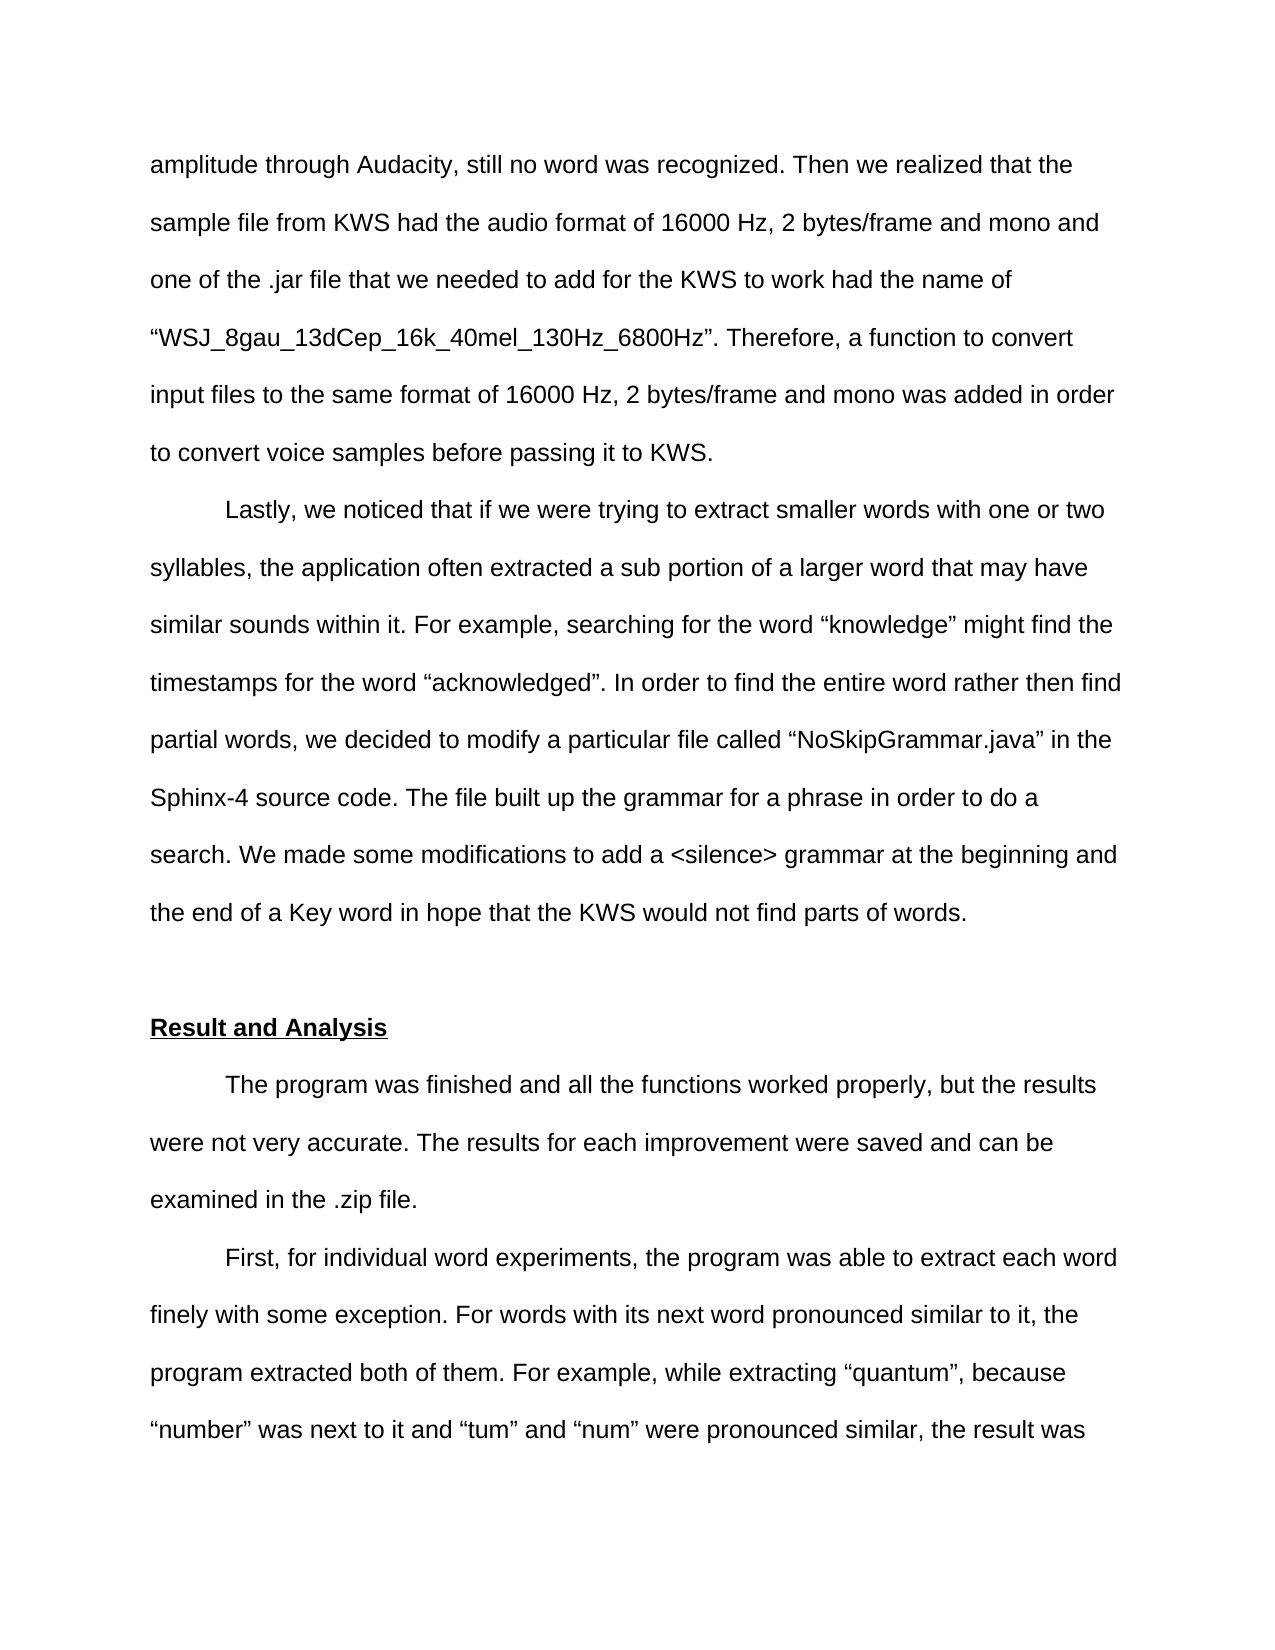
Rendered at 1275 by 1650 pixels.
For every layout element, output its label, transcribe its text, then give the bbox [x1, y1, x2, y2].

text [150, 150, 1125, 466]
text Result and Analysis [150, 1012, 1125, 1041]
text The program was finished and all the functions worked properly, but the results were not very accurate. The results for each improvement were saved and can be examined in the .zip file. [150, 1070, 1125, 1214]
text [150, 1242, 1125, 1444]
text Lastly, we noticed that if we were trying to extract smaller words with one or two syllables, the application often extracted a sub portion of a larger word that may have similar sounds within it. For example, searching for the word “knowledge” might find the timestamps for the word “acknowledged”. In order to find the entire word rather then find partial words, we decided to modify a particular file called “NoSkipGrammar.java” in the Sphinx-4 source code. The file built up the grammar for a phrase in order to do a search. We made some modifications to add a <silence> grammar at the beginning and the end of a Key word in hope that the KWS would not find parts of words. [150, 495, 1125, 926]
